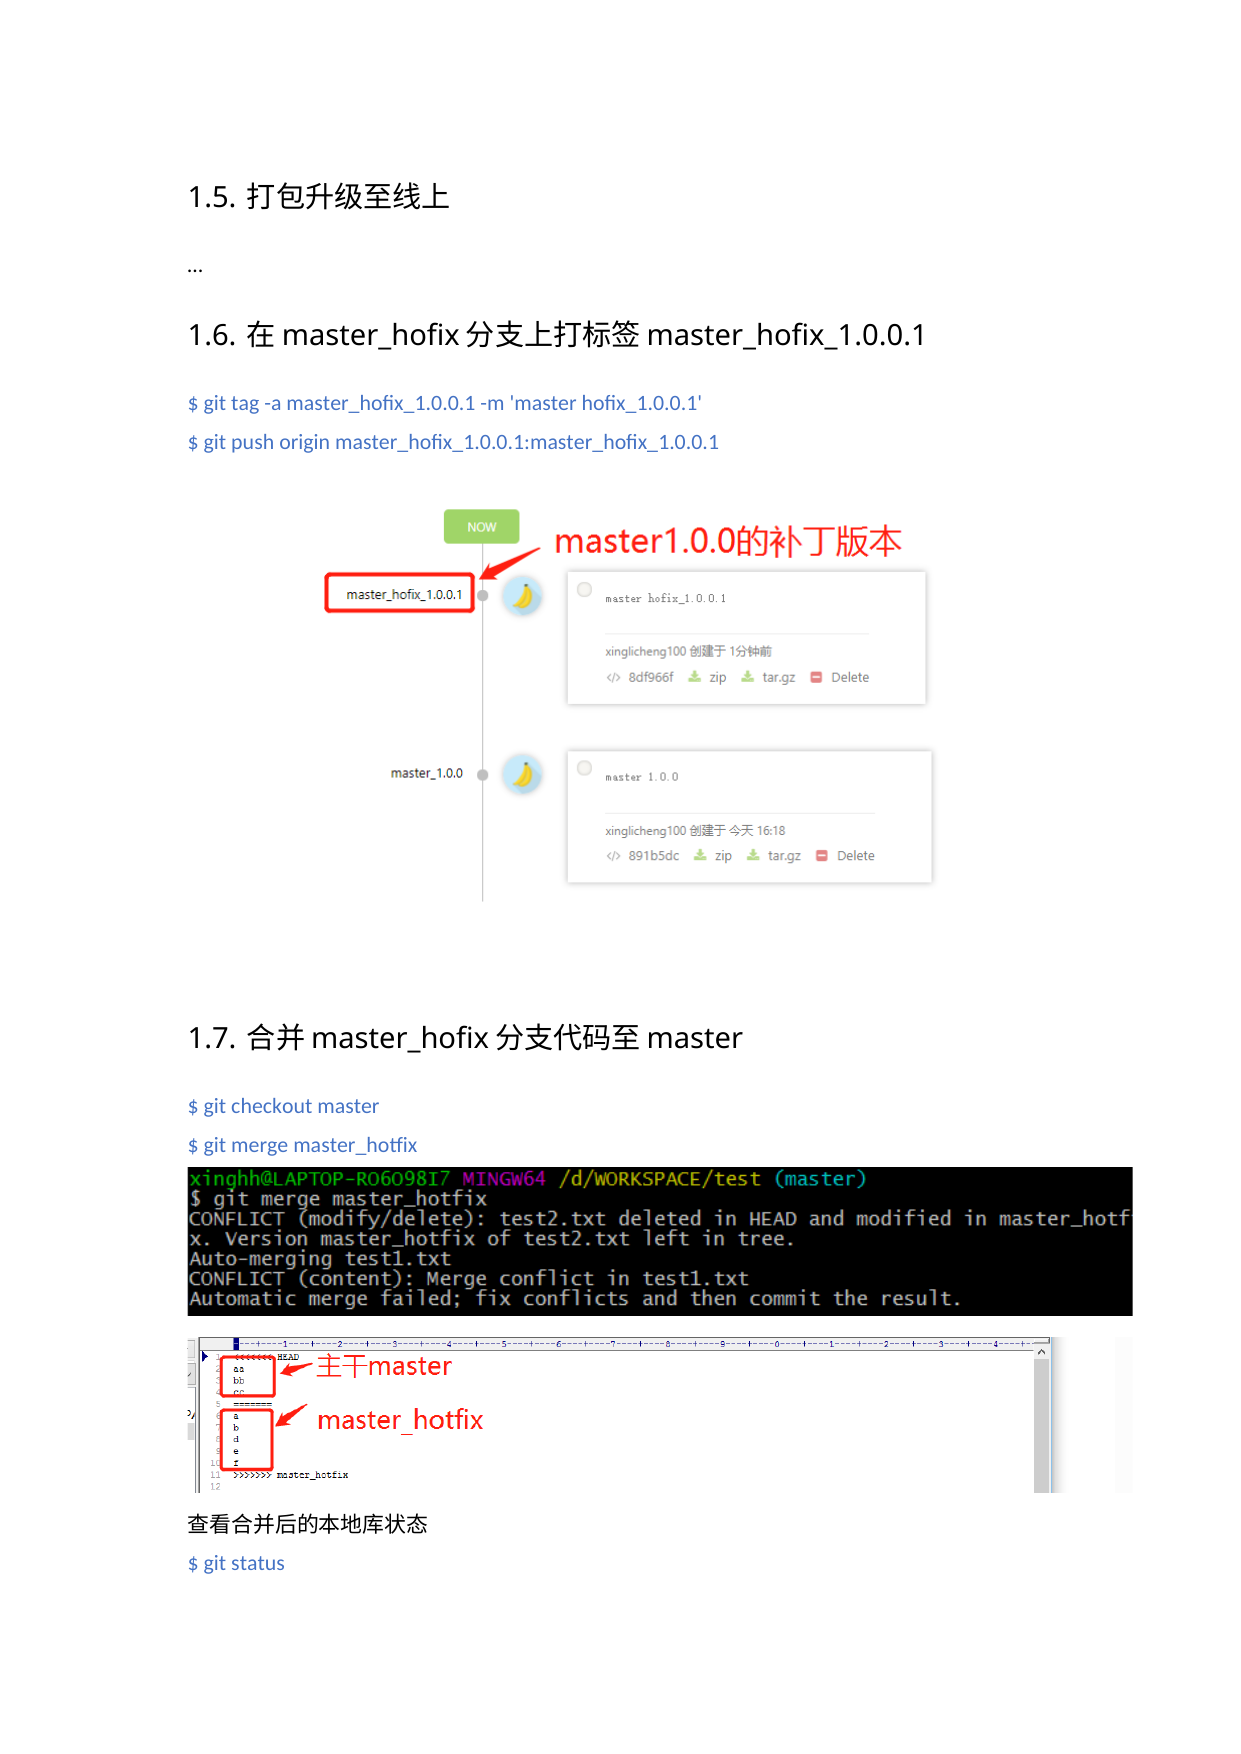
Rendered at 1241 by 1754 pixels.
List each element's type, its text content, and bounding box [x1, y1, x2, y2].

text $ git push origin master_hofix_1.0.0.1:master_hofix_1.0.0.1 [187, 425, 1053, 458]
subtitle 打包升级至线上 [187, 162, 1053, 227]
text $ git tag -a master_hofix_1.0.0.1 -m 'master hofix_1.0.0.1' [187, 386, 1053, 418]
picture [187, 1337, 1133, 1493]
text $ git status [187, 1547, 1053, 1579]
text $ git merge master_hotfix [187, 1129, 1053, 1161]
subtitle 在master_hofix分支上打标签master_hofix_1.0.0.1 [187, 300, 1053, 365]
text … [187, 248, 1053, 281]
text 查看合并后的本地库状态 [187, 1506, 1053, 1539]
subtitle 合并master_hofix分支代码至master [187, 1003, 1053, 1068]
picture [187, 1167, 1133, 1316]
picture [187, 464, 1133, 958]
text $ git checkout master [187, 1089, 1053, 1122]
